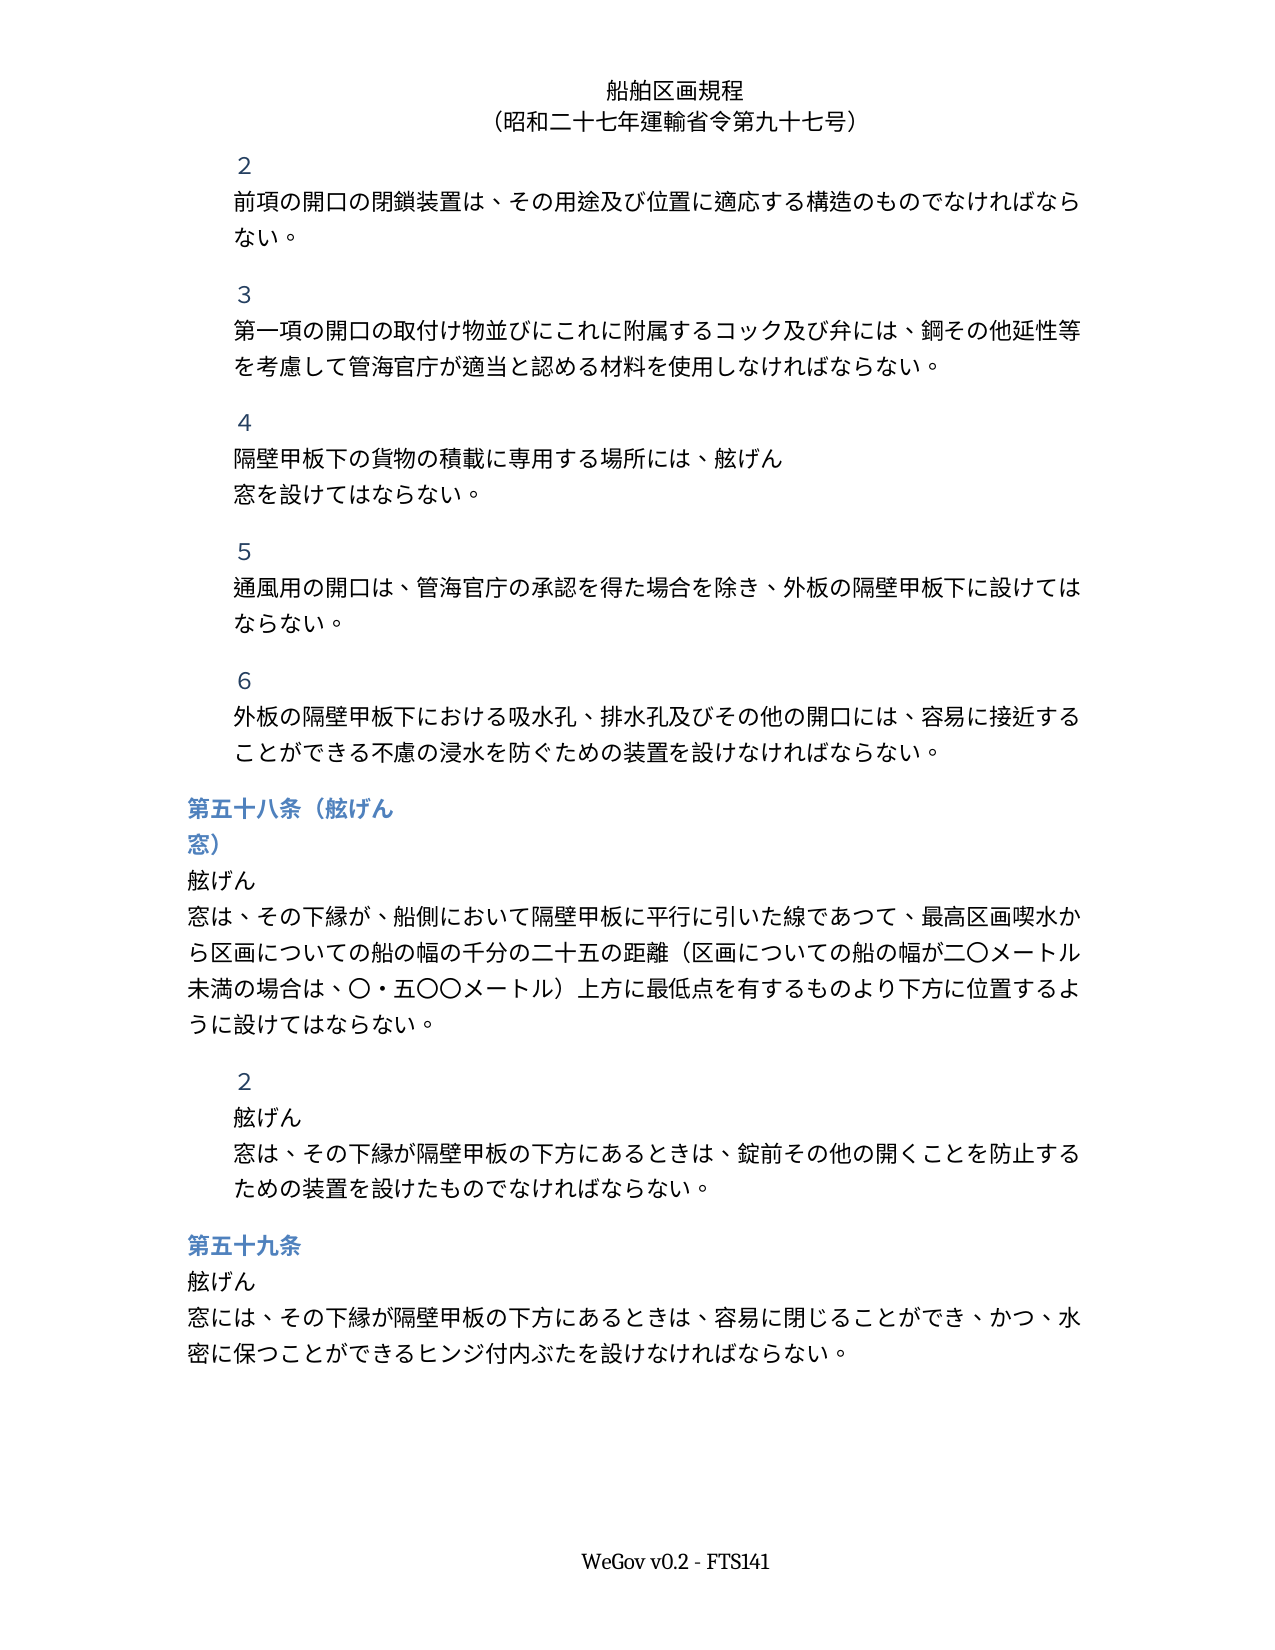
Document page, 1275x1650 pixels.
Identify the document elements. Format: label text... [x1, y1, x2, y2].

text 隔壁甲板下の貨物の積載に専用する場所には、舷げん 窓を設けてはならない。 [233, 443, 1087, 510]
text 外板の隔壁甲板下における吸水孔、排水孔及びその他の開口には、容易に接近することができる不慮の浸水を防ぐための装置を設けなければならない。 [233, 701, 1087, 768]
subtitle ２ [233, 1066, 1087, 1097]
text 前項の開口の閉鎖装置は、その用途及び位置に適応する構造のものでなければならない。 [233, 186, 1087, 253]
text 舷げん 窓には、その下縁が隔壁甲板の下方にあるときは、容易に閉じることができ、かつ、水密に保つことができるヒンジ付内ぶたを設けなければならない。 [187, 1266, 1087, 1369]
subtitle ５ [233, 536, 1087, 567]
subtitle 第五十九条 [187, 1230, 1087, 1261]
subtitle ４ [233, 407, 1087, 438]
subtitle ６ [233, 664, 1087, 696]
subtitle ２ [233, 150, 1087, 181]
text 舷げん 窓は、その下縁が隔壁甲板の下方にあるときは、錠前その他の開くことを防止するための装置を設けたものでなければならない。 [233, 1102, 1087, 1205]
subtitle 第五十八条（舷げん 窓） [187, 793, 1087, 860]
text 通風用の開口は、管海官庁の承認を得た場合を除き、外板の隔壁甲板下に設けてはならない。 [233, 572, 1087, 639]
text 第一項の開口の取付け物並びにこれに附属するコック及び弁には、鋼その他延性等を考慮して管海官庁が適当と認める材料を使用しなければならない。 [233, 314, 1087, 382]
subtitle ３ [233, 279, 1087, 310]
text 舷げん 窓は、その下縁が、船側において隔壁甲板に平行に引いた線であつて、最高区画喫水から区画についての船の幅の千分の二十五の距離（区画についての船の幅が二〇メートル未満の場合は、〇・五〇〇メートル）上方に最低点を有するものより下方に位置するように設けてはならない。 [187, 865, 1087, 1040]
